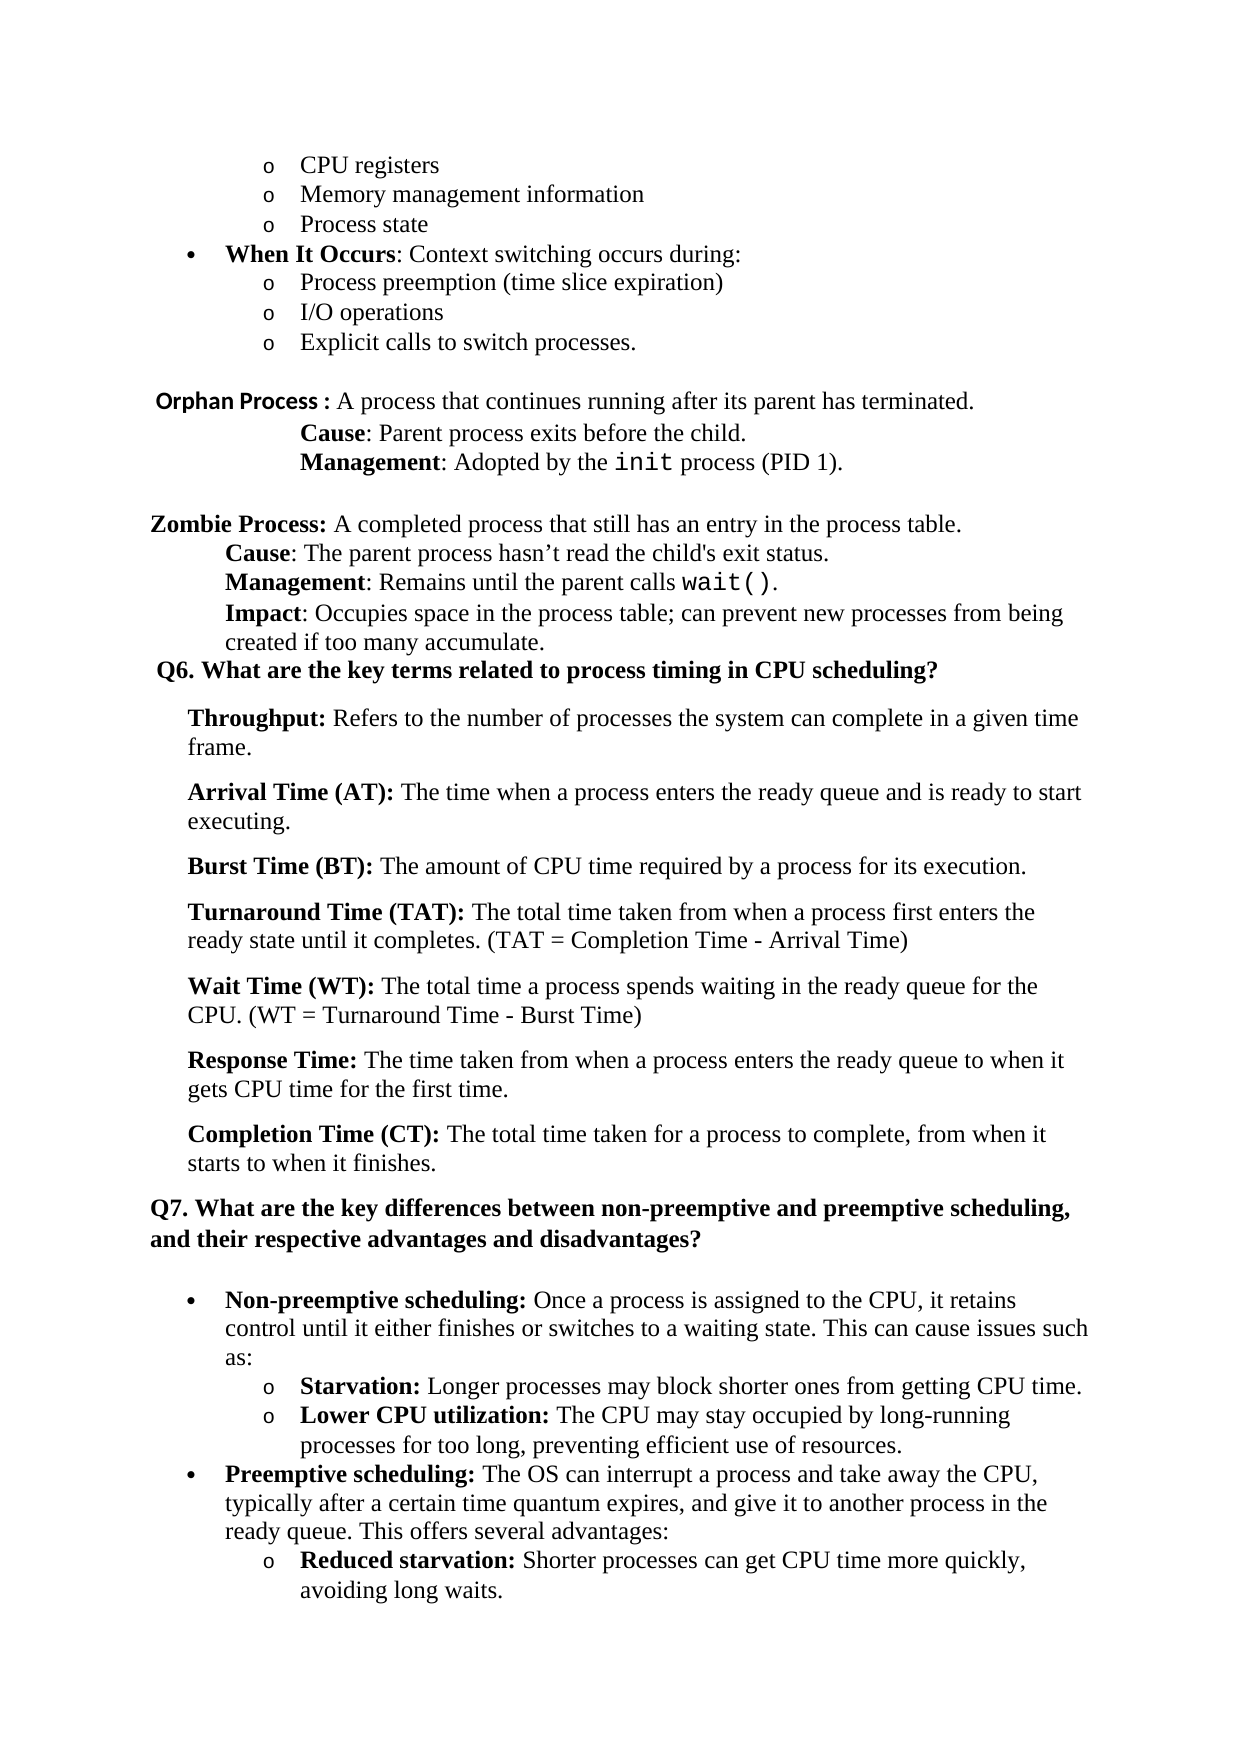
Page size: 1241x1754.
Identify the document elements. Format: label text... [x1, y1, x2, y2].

text Burst Time (BT): The amount of CPU time required by a process for its execution. [187, 851, 1090, 880]
text Completion Time (CT): The total time taken for a process to complete, from when it starts to when it finishes. [187, 1119, 1090, 1177]
list Process preemption (time slice expiration) [262, 267, 1090, 297]
list Memory management information [262, 179, 1090, 209]
list Process state [262, 209, 1090, 239]
text Wait Time (WT): The total time a process spends waiting in the ready queue for the CPU. (WT = Turnaround Time - Burst Time) [187, 971, 1090, 1028]
list CPU registers [262, 150, 1090, 179]
list When It Occurs: Context switching occurs during: [187, 239, 1090, 267]
text Impact: Occupies space in the process table; can prevent new processes from being created if too many accumulate. [225, 598, 1090, 655]
text Arrival Time (AT): The time when a process enters the ready queue and is ready to start executing. [187, 777, 1090, 835]
text Management: Remains until the parent calls wait(). [225, 567, 1090, 598]
text Orphan Process : A process that continues running after its parent has terminated. [150, 385, 1090, 416]
text Q6. What are the key terms related to process timing in CPU scheduling? [150, 655, 1090, 684]
text Cause: The parent process hasn’t read the child's exit status. [225, 538, 1090, 567]
text Throughput: Refers to the number of processes the system can complete in a given time frame. [187, 703, 1090, 761]
list Lower CPU utilization: The CPU may stay occupied by long-running processes for too long, preventing efficient use of resources. [262, 1401, 1090, 1459]
list Preemptive scheduling: The OS can interrupt a process and take away the CPU, typically after a certain time quantum expires, and give it to another process in the ready queue. This offers several advantages: [187, 1459, 1090, 1545]
text Turnaround Time (TAT): The total time taken from when a process first enters the ready state until it completes. (TAT = Completion Time - Arrival Time) [187, 897, 1090, 954]
list I/O operations [262, 297, 1090, 327]
list Starvation: Longer processes may block shorter ones from getting CPU time. [262, 1371, 1090, 1401]
list Non-preemptive scheduling: Once a process is assigned to the CPU, it retains control until it either finishes or switches to a waiting state. This can cause issues such as: [187, 1285, 1090, 1371]
text Zombie Process: A completed process that still has an entry in the process table. [150, 509, 1090, 538]
text Cause: Parent process exits before the child. [150, 418, 1090, 447]
text Response Time: The time taken from when a process enters the ready queue to when it gets CPU time for the first time. [187, 1045, 1090, 1103]
text Management: Adopted by the init process (PID 1). [225, 447, 1090, 478]
list Reduced starvation: Shorter processes can get CPU time more quickly, avoiding long waits. [262, 1545, 1090, 1603]
text Q7. What are the key differences between non-preemptive and preemptive scheduling, and their respective advantages and disadvantages? [150, 1193, 1090, 1253]
list Explicit calls to switch processes. [262, 327, 1090, 356]
